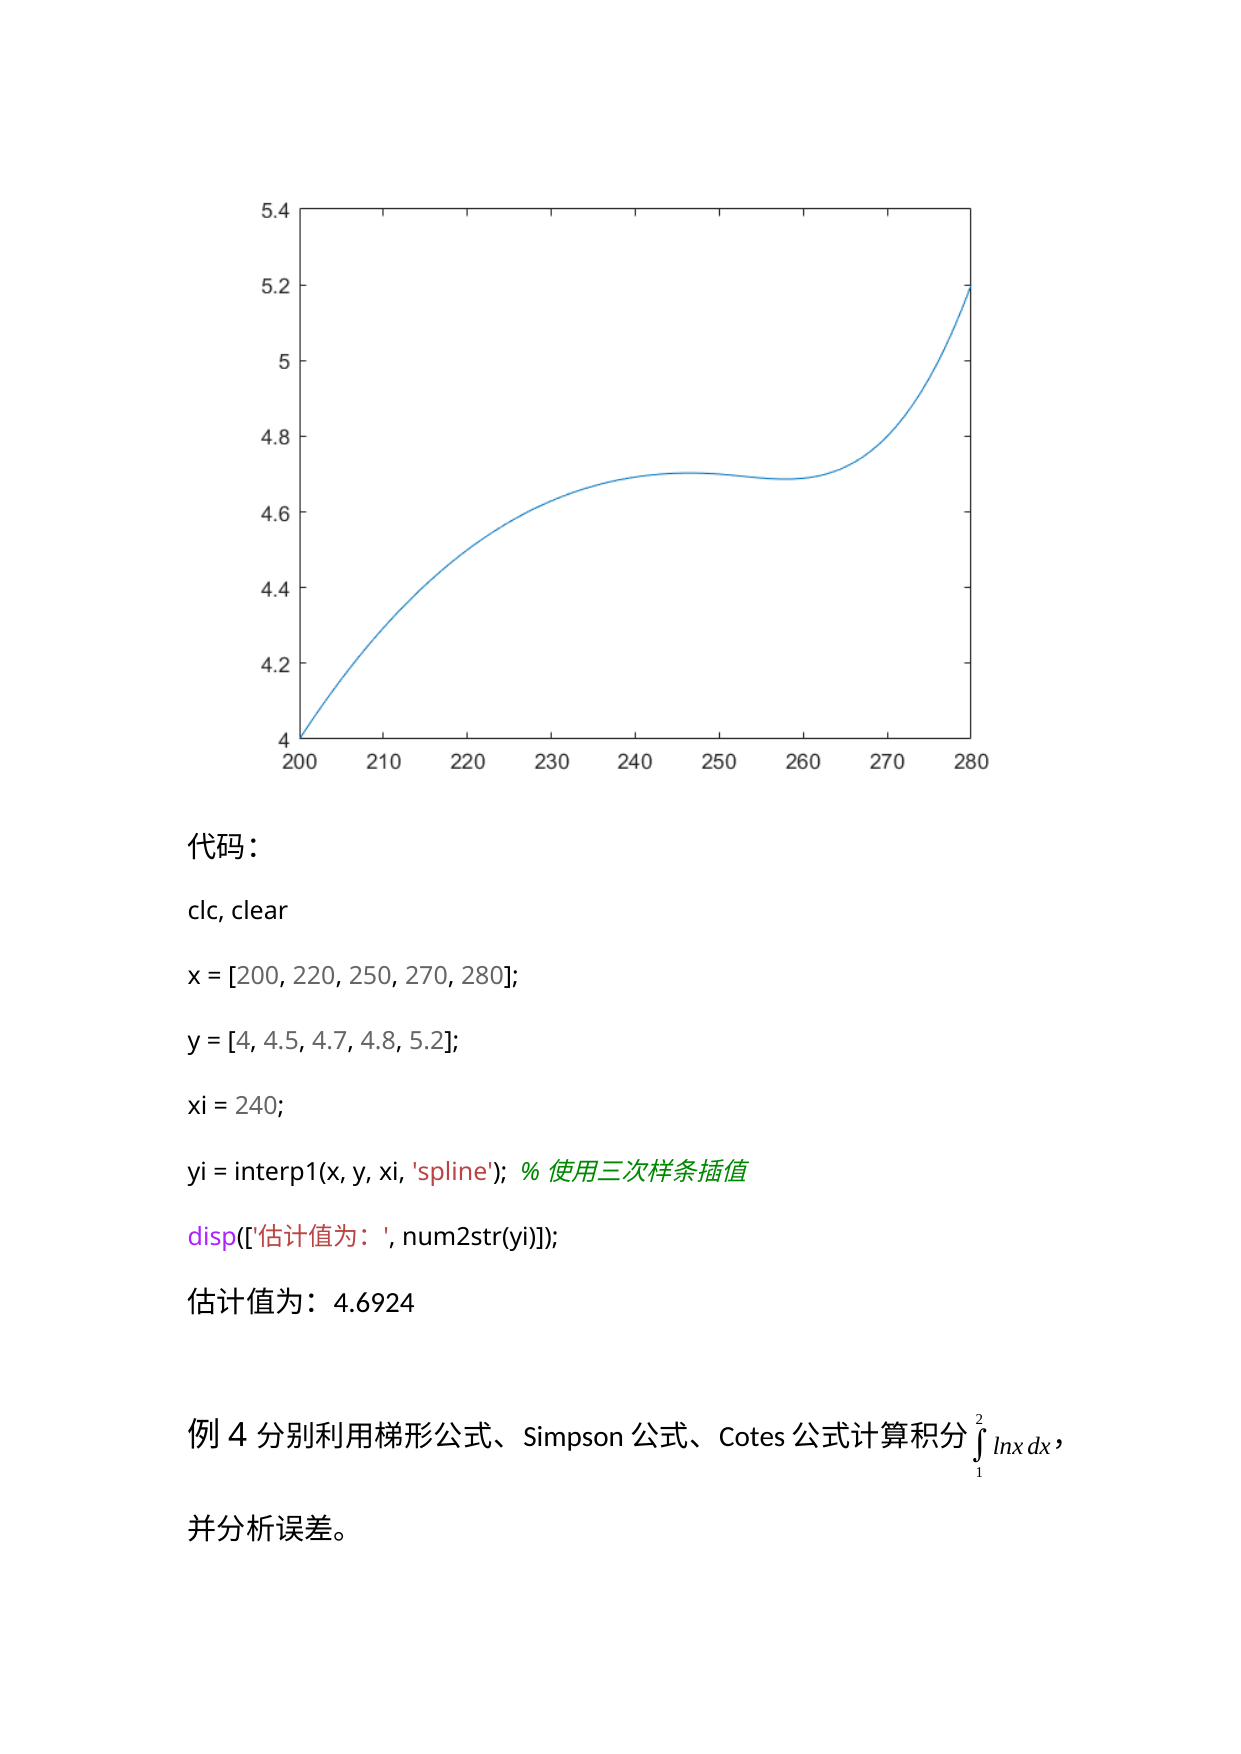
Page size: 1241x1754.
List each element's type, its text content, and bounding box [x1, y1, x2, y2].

text disp(['估计值为：', num2str(yi)]); [187, 1202, 1053, 1267]
text yi = interp1(x, y, xi, 'spline'); % 使用三次样条插值 [187, 1137, 1053, 1202]
text 估计值为：4.6924 [187, 1267, 1053, 1332]
text 代码： [187, 812, 1053, 877]
text 例4 分别利用梯形公式、Simpson公式、Cotes公式计算积分，并分析误差。 [187, 1397, 1053, 1559]
text x = [200, 220, 250, 270, 280]; [187, 942, 1053, 1007]
text xi = 240; [187, 1072, 1053, 1137]
text y = [4, 4.5, 4.7, 4.8, 5.2]; [187, 1007, 1053, 1072]
picture [187, 162, 1053, 811]
text clc, clear [187, 877, 1053, 942]
